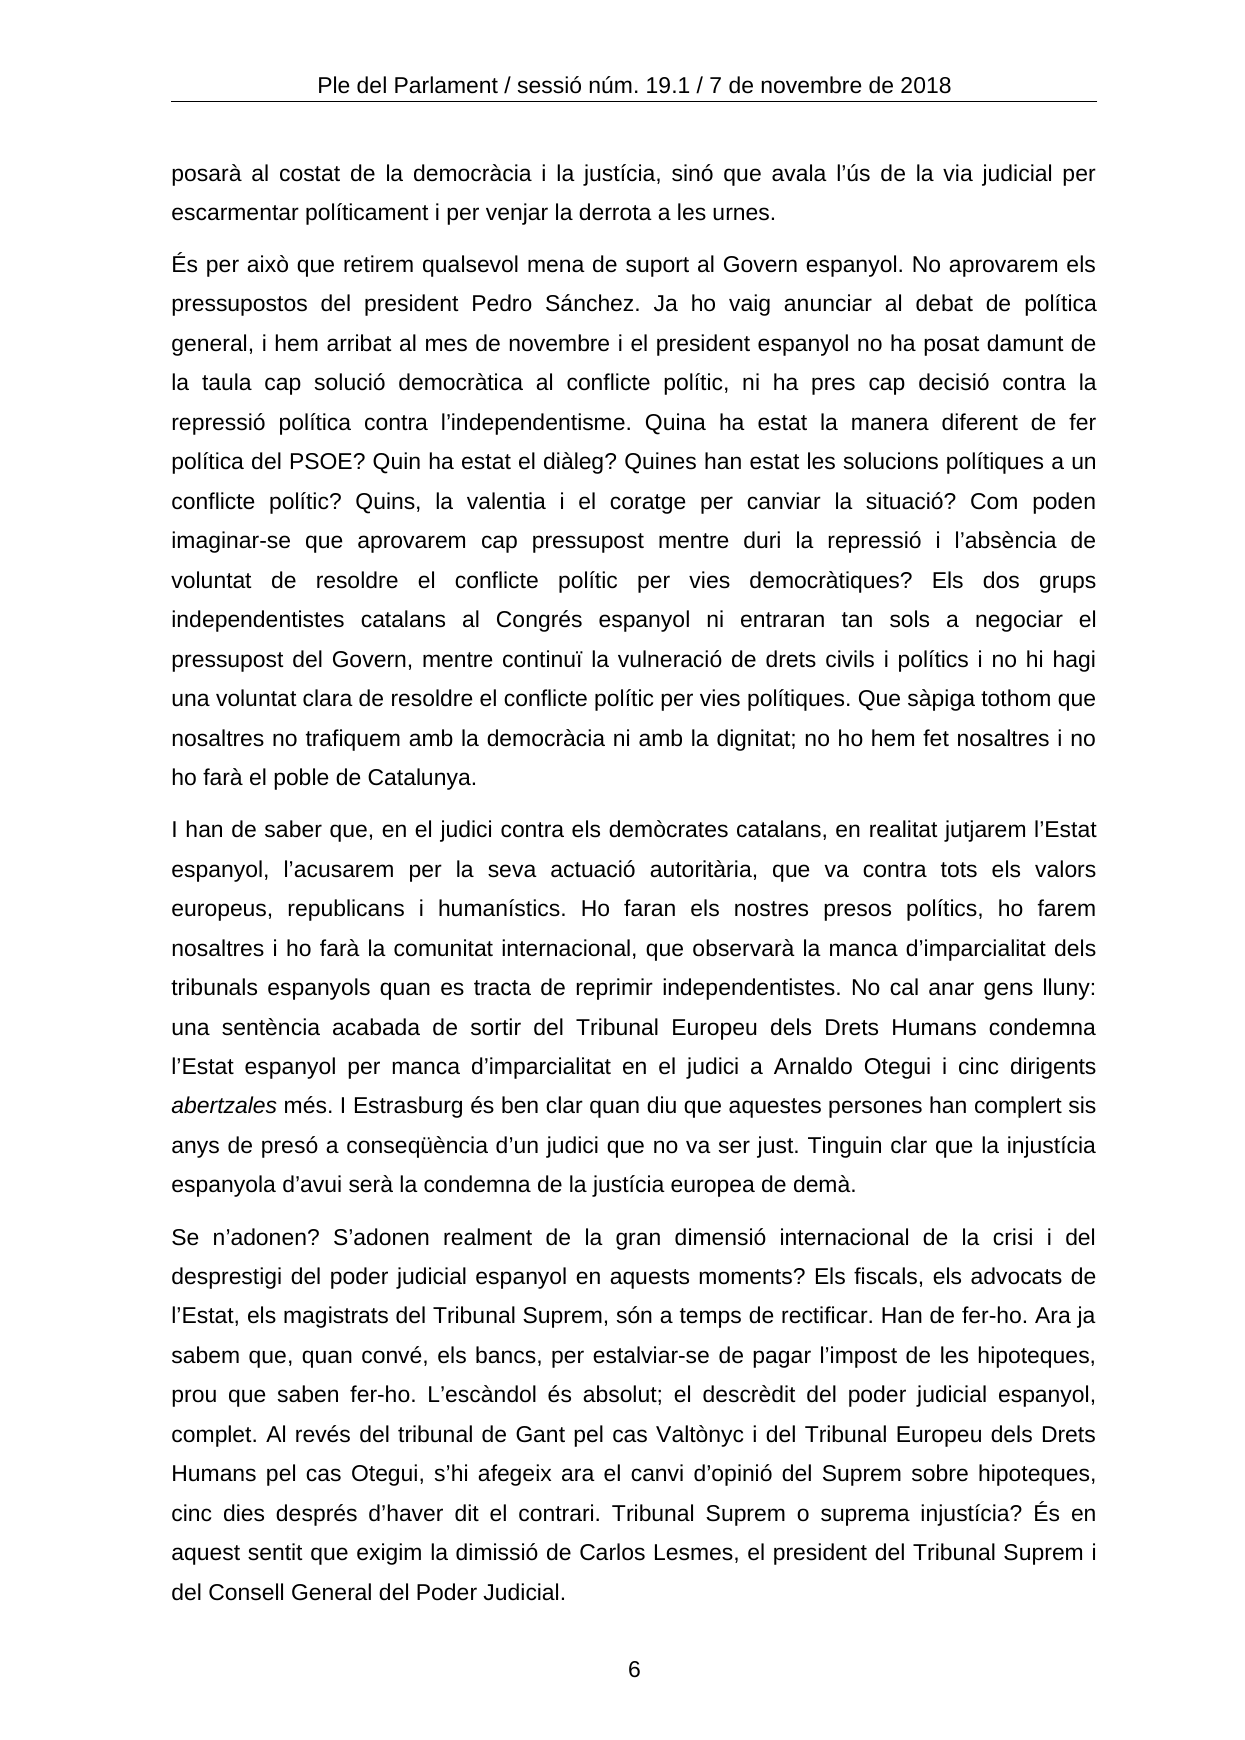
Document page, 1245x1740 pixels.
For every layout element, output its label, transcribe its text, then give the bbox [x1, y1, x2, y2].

text És per això que retirem qualsevol mena de suport al Govern espanyol. No aprovarem els pressupostos del president Pedro Sánchez. Ja ho vaig anunciar al debat de política general, i hem arribat al mes de novembre i el president espanyol no ha posat damunt de la taula cap solució democràtica al conflicte polític, ni ha pres cap decisió contra la repressió política contra l’independentisme. Quina ha estat la manera diferent de fer política del PSOE? Quin ha estat el diàleg? Quines han estat les solucions polítiques a un conflicte polític? Quins, la valentia i el coratge per canviar la situació? Com poden imaginar-se que aprovarem cap pressupost mentre duri la repressió i l’absència de voluntat de resoldre el conflicte polític per vies democràtiques? Els dos grups independentistes catalans al Congrés espanyol ni entraran tan sols a negociar el pressupost del Govern, mentre continuï la vulneració de drets civils i polítics i no hi hagi una voluntat clara de resoldre el conflicte polític per vies polítiques. Que sàpiga tothom que nosaltres no trafiquem amb la democràcia ni amb la dignitat; no ho hem fet nosaltres i no ho farà el poble de Catalunya. [171, 251, 1097, 791]
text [171, 159, 1097, 225]
text Se n’adonen? S’adonen realment de la gran dimensió internacional de la crisi i del desprestigi del poder judicial espanyol en aquests moments? Els fiscals, els advocats de l’Estat, els magistrats del Tribunal Suprem, són a temps de rectificar. Han de fer-ho. Ara ja sabem que, quan convé, els bancs, per estalviar-se de pagar l’impost de les hipoteques, prou que saben fer-ho. L’escàndol és absolut; el descrèdit del poder judicial espanyol, complet. Al revés del tribunal de Gant pel cas Valtònyc i del Tribunal Europeu dels Drets Humans pel cas Otegui, s’hi afegeix ara el canvi d’opinió del Suprem sobre hipoteques, cinc dies després d’haver dit el contrari. Tribunal Suprem o suprema injustícia? És en aquest sentit que exigim la dimissió de Carlos Lesmes, el president del Tribunal Suprem i del Consell General del Poder Judicial. [171, 1223, 1097, 1605]
text I han de saber que, en el judici contra els demòcrates catalans, en realitat jutjarem l’Estat espanyol, l’acusarem per la seva actuació autoritària, que va contra tots els valors europeus, republicans i humanístics. Ho faran els nostres presos polítics, ho farem nosaltres i ho farà la comunitat internacional, que observarà la manca d’imparcialitat dels tribunals espanyols quan es tracta de reprimir independentistes. No cal anar gens lluny: una sentència acabada de sortir del Tribunal Europeu dels Drets Humans condemna l’Estat espanyol per manca d’imparcialitat en el judici a Arnaldo Otegui i cinc dirigents abertzales més. I Estrasburg és ben clar quan diu que aquestes persones han complert sis anys de presó a conseqüència d’un judici que no va ser just. Tinguin clar que la injustícia espanyola d’avui serà la condemna de la justícia europea de demà. [171, 816, 1097, 1198]
